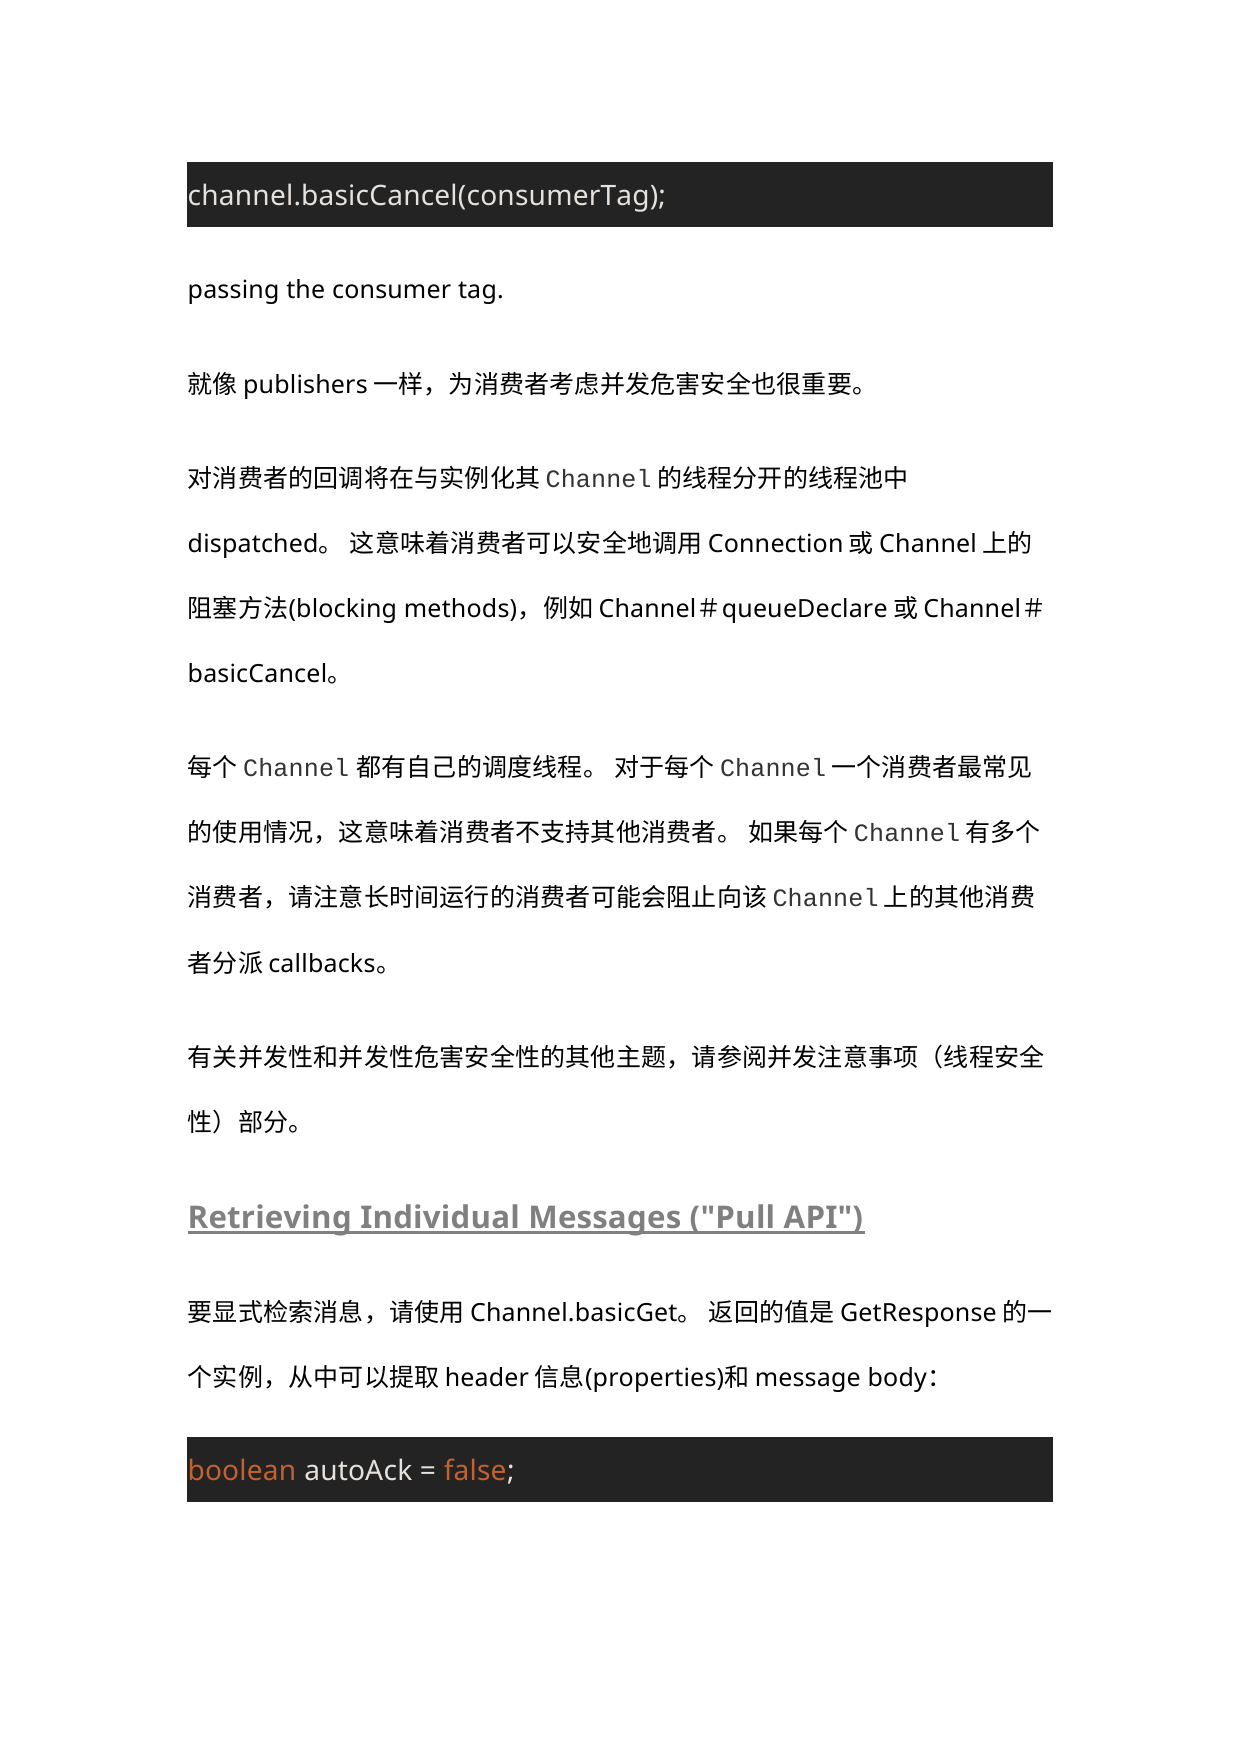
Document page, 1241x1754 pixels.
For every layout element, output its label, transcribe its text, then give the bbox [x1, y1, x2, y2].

text passing the consumer tag. [187, 256, 1053, 321]
text 每个Channel 都有自己的调度线程。 对于每个Channel一个消费者最常见的使用情况，这意味着消费者不支持其他消费者。 如果每个Channel有多个消费者，请注意长时间运行的消费者可能会阻止向该Channel上的其他消费者分派callbacks。 [187, 734, 1053, 994]
text 就像publishers一样，为消费者考虑并发危害安全也很重要。 [187, 350, 1053, 415]
text boolean autoAck = false; [187, 1437, 1053, 1502]
text 要显式检索消息，请使用Channel.basicGet。 返回的值是GetResponse的一个实例，从中可以提取header信息(properties)和message body： [187, 1278, 1053, 1408]
text 对消费者的回调将在与实例化其Channel的线程分开的线程池中dispatched。 这意味着消费者可以安全地调用Connection或Channel上的阻塞方法(blocking methods)，例如Channel＃queueDeclare或Channel＃basicCancel。 [187, 444, 1053, 704]
text 有关并发性和并发性危害安全性的其他主题，请参阅并发注意事项（线程安全性）部分。 [187, 1023, 1053, 1153]
text Retrieving Individual Messages ("Pull API") [187, 1184, 1053, 1249]
text channel.basicCancel(consumerTag); [187, 162, 1053, 227]
